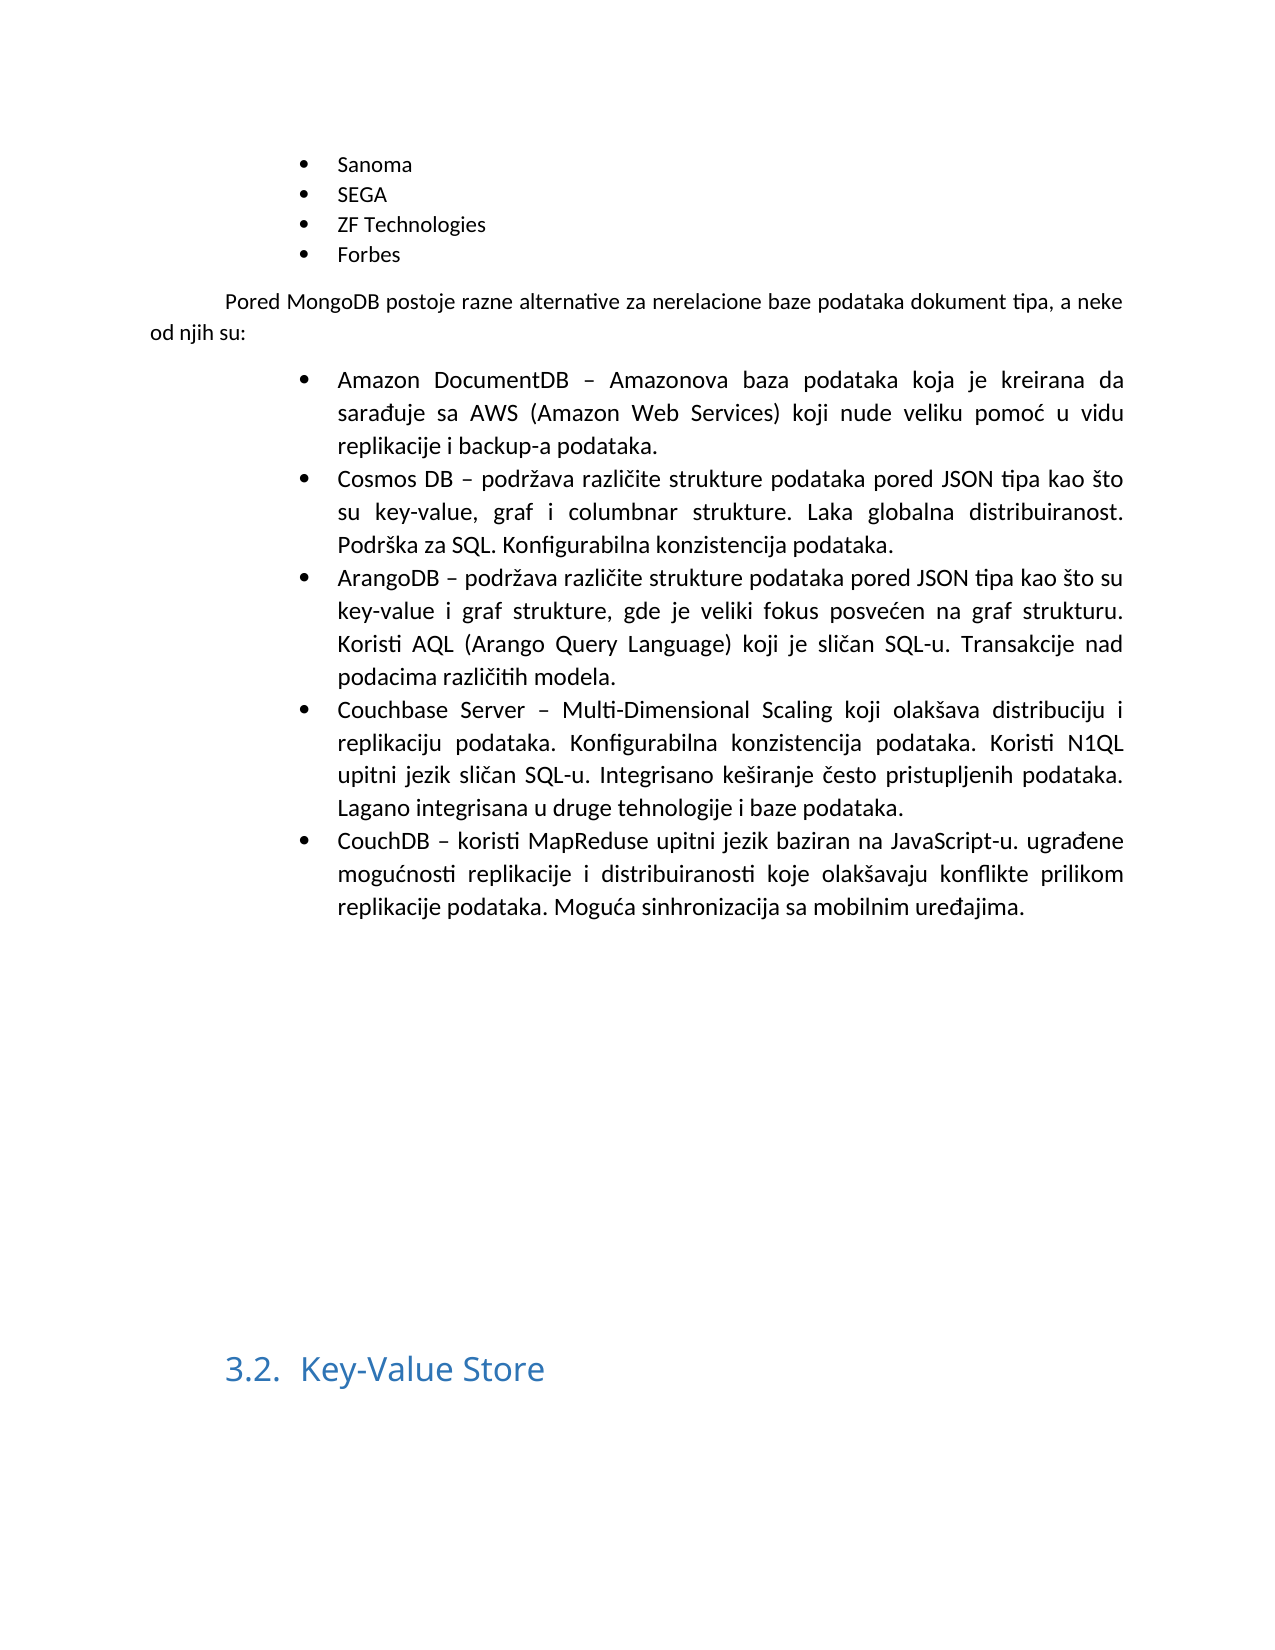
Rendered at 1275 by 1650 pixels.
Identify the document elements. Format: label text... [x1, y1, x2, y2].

list CouchDB – koristi MapReduse upitni jezik baziran na JavaScript-u. ugrađene mogućnosti replikacije i distribuiranosti koje olakšavaju konflikte prilikom replikacije podataka. Moguća sinhronizacija sa mobilnim uređajima. [300, 825, 1125, 922]
subtitle Key-Value Store [225, 1346, 1125, 1391]
list Amazon DocumentDB – Amazonova baza podataka koja je kreirana da sarađuje sa AWS (Amazon Web Services) koji nude veliku pomoć u vidu replikacije i backup-a podataka. [300, 364, 1125, 461]
text Pored MongoDB postoje razne alternative za nerelacione baze podataka dokument tipa, a neke od njih su: [150, 287, 1125, 346]
list Sanoma [300, 150, 1125, 178]
list Forbes [300, 241, 1125, 269]
list SEGA [300, 180, 1125, 208]
list ZF Technologies [300, 210, 1125, 238]
list Couchbase Server – Multi-Dimensional Scaling koji olakšava distribuciju i replikaciju podataka. Konfigurabilna konzistencija podataka. Koristi N1QL upitni jezik sličan SQL-u. Integrisano keširanje često pristupljenih podataka. Lagano integrisana u druge tehnologije i baze podataka. [300, 694, 1125, 823]
list Cosmos DB – podržava različite strukture podataka pored JSON tipa kao što su key-value, graf i columbnar strukture. Laka globalna distribuiranost. Podrška za SQL. Konfigurabilna konzistencija podataka. [300, 463, 1125, 560]
list ArangoDB – podržava različite strukture podataka pored JSON tipa kao što su key-value i graf strukture, gde je veliki fokus posvećen na graf strukturu. Koristi AQL (Arango Query Language) koji je sličan SQL-u. Transakcije nad podacima različitih modela. [300, 562, 1125, 691]
